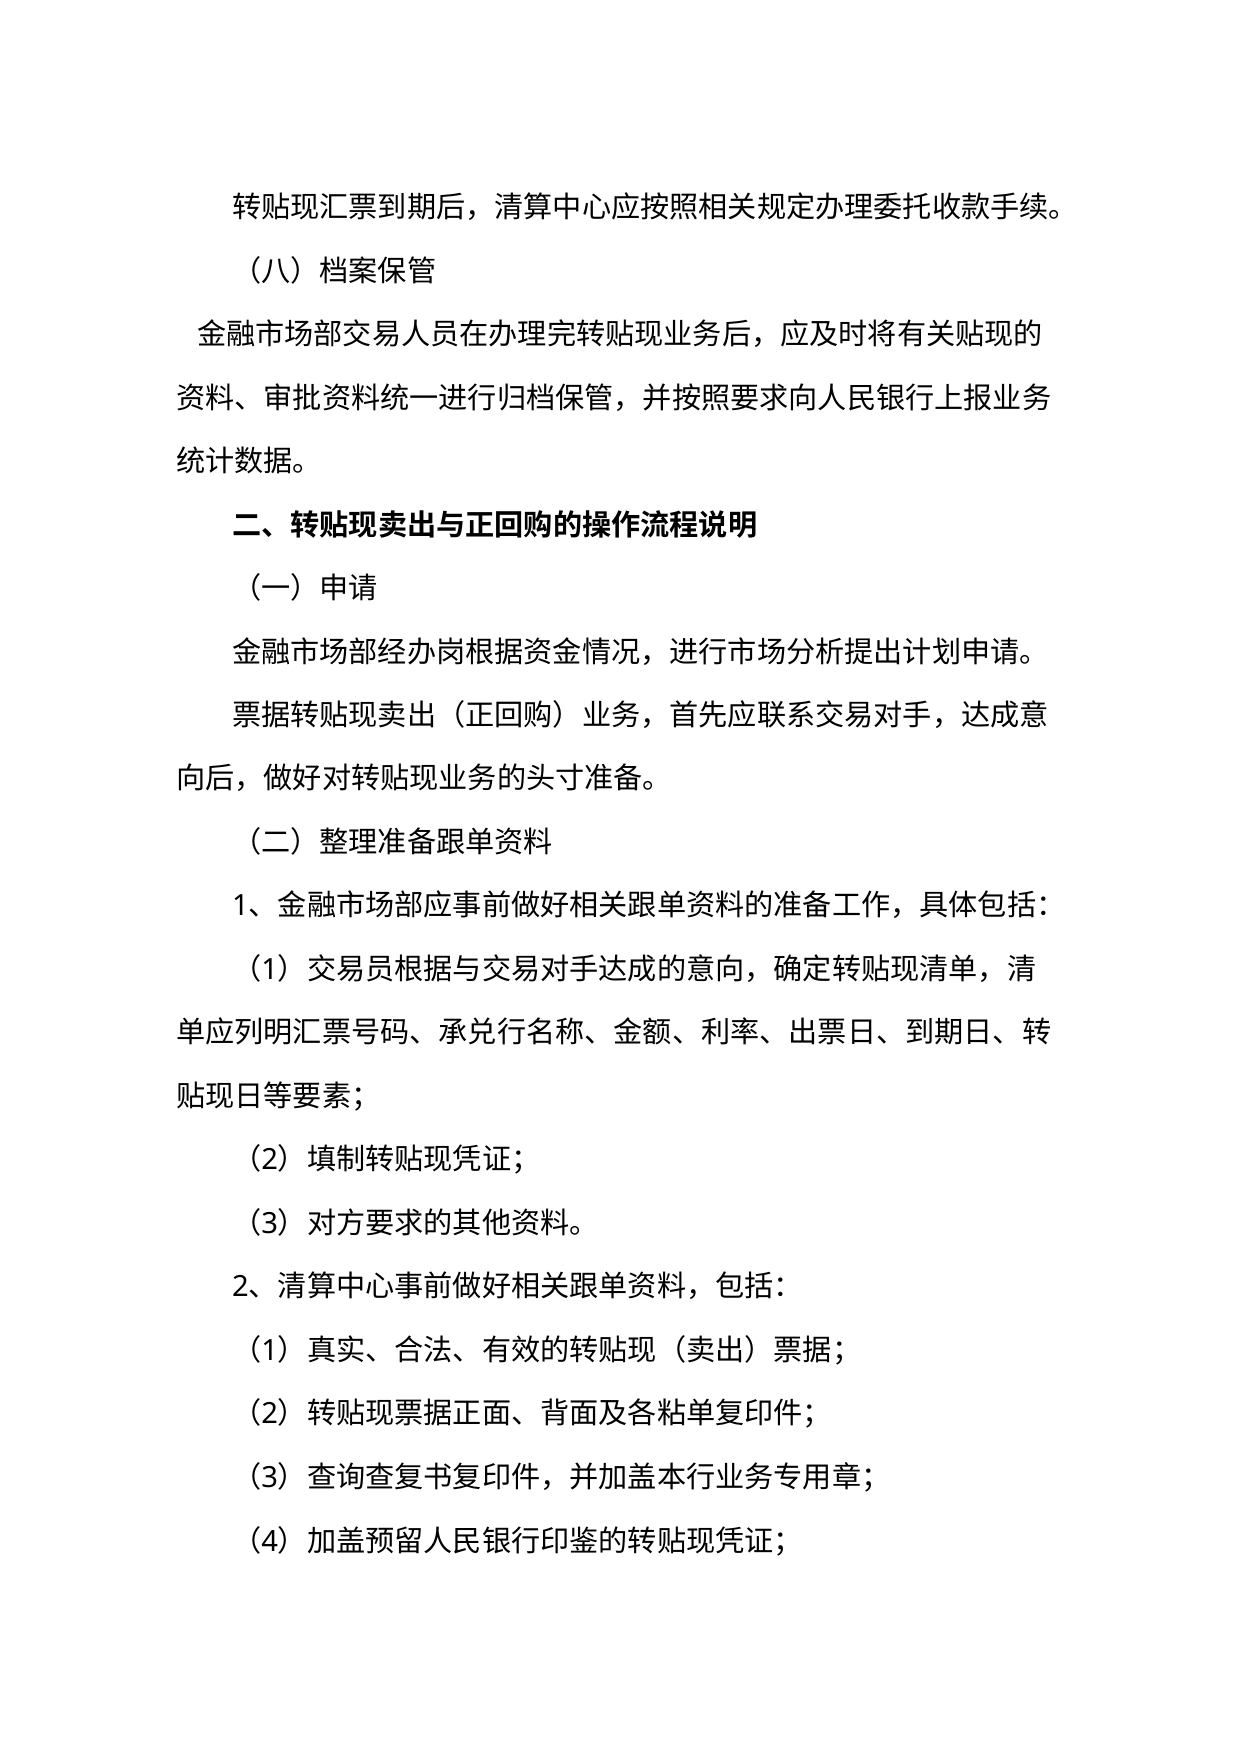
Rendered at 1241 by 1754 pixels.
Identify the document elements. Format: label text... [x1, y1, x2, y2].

text （2）转贴现票据正面、背面及各粘单复印件； [176, 1390, 1064, 1432]
text 金融市场部交易人员在办理完转贴现业务后，应及时将有关贴现的资料、审批资料统一进行归档保管，并按照要求向人民银行上报业务统计数据。 [176, 311, 1064, 480]
text （二）整理准备跟单资料 [176, 818, 1064, 861]
text （八）档案保管 [176, 247, 1064, 290]
text 1、金融市场部应事前做好相关跟单资料的准备工作，具体包括： [176, 882, 1064, 924]
text （1）交易员根据与交易对手达成的意向，确定转贴现清单，清单应列明汇票号码、承兑行名称、金额、利率、出票日、到期日、转贴现日等要素； [176, 945, 1064, 1115]
text （一）申请 [176, 565, 1064, 607]
text （2）填制转贴现凭证； [176, 1136, 1064, 1178]
text （4）加盖预留人民银行印鉴的转贴现凭证； [176, 1517, 1064, 1559]
text （3）对方要求的其他资料。 [176, 1199, 1064, 1242]
text 金融市场部经办岗根据资金情况，进行市场分析提出计划申请。 [176, 628, 1064, 670]
text 票据转贴现卖出（正回购）业务，首先应联系交易对手，达成意向后，做好对转贴现业务的头寸准备。 [176, 692, 1064, 797]
text 2、清算中心事前做好相关跟单资料，包括： [176, 1263, 1064, 1305]
text 转贴现汇票到期后，清算中心应按照相关规定办理委托收款手续。 [176, 184, 1064, 226]
text （1）真实、合法、有效的转贴现（卖出）票据； [176, 1326, 1064, 1369]
text （3）查询查复书复印件，并加盖本行业务专用章； [176, 1453, 1064, 1496]
text 二、转贴现卖出与正回购的操作流程说明 [176, 501, 1064, 543]
